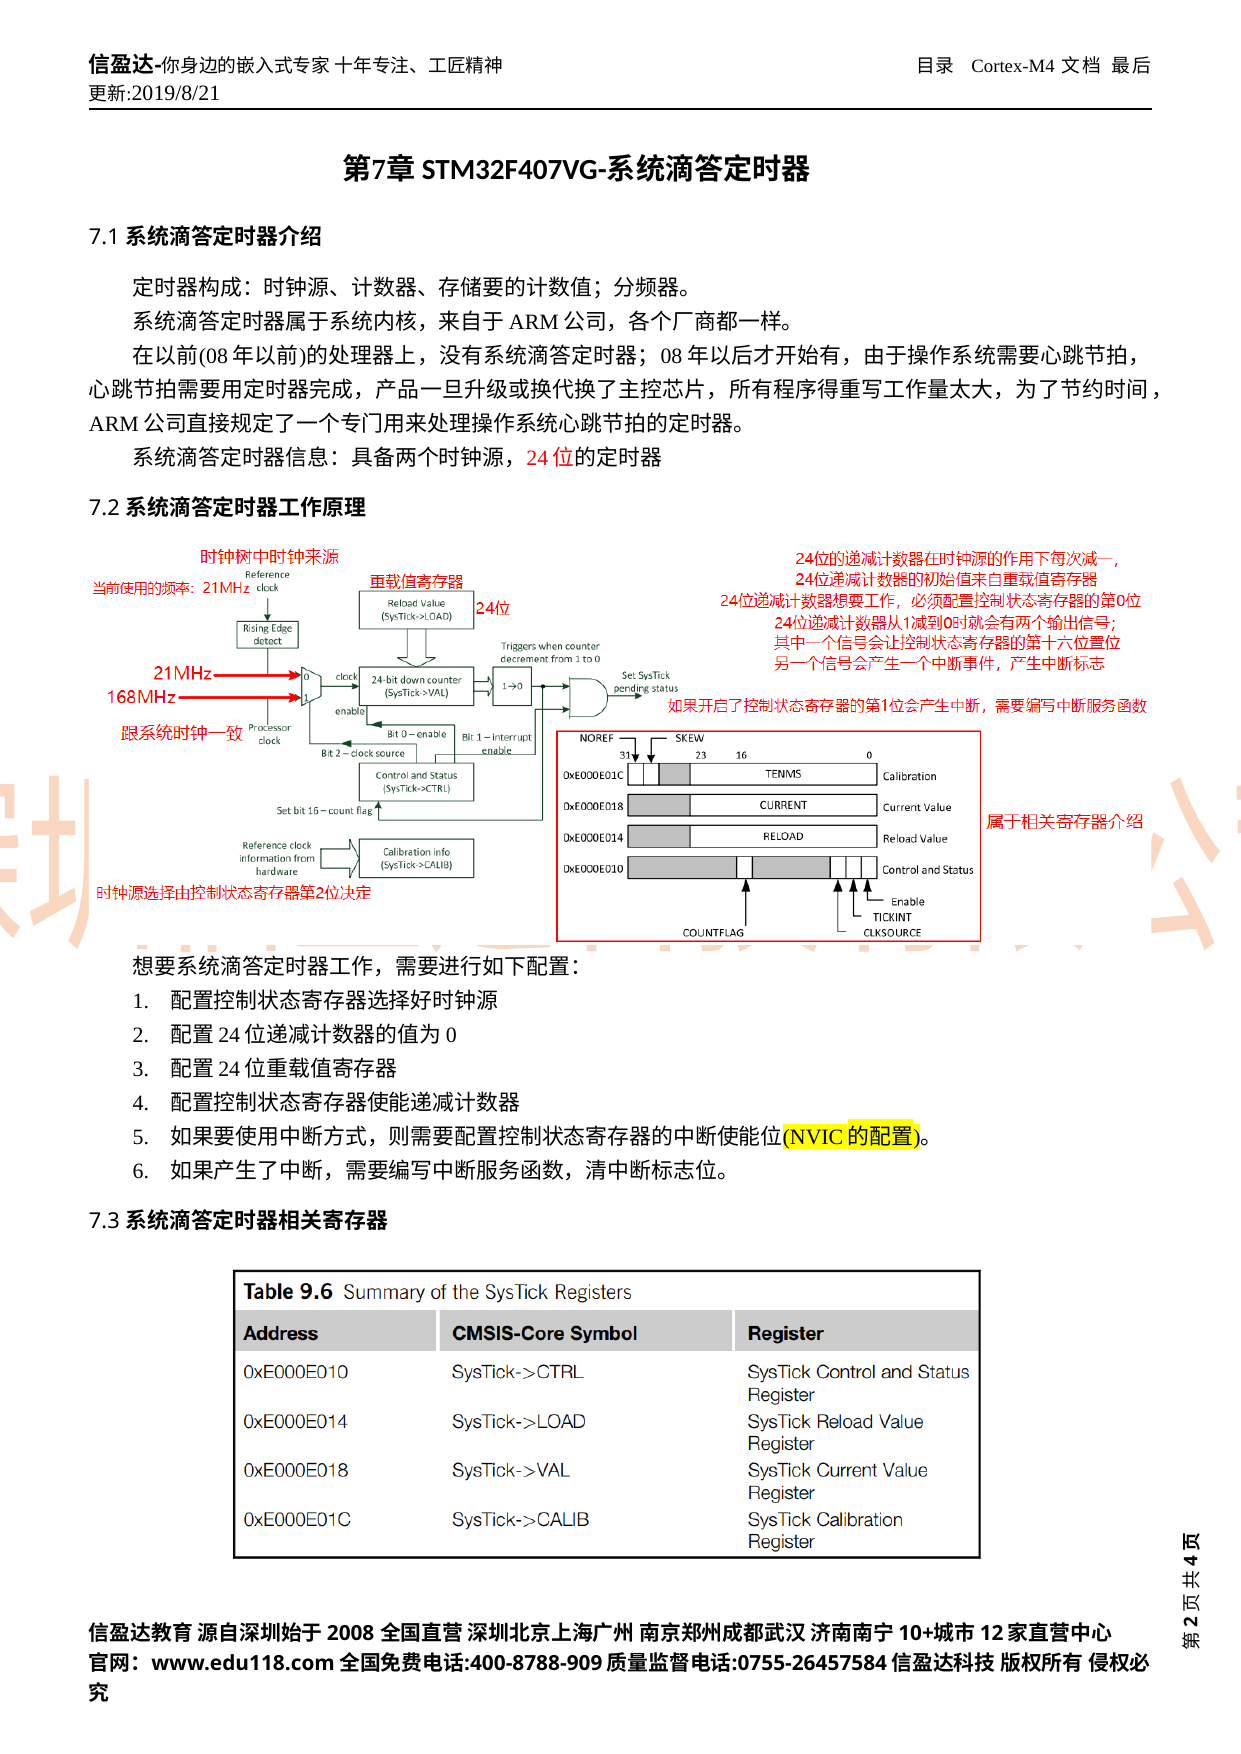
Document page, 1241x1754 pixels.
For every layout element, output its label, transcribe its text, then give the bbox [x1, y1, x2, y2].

subtitle 系统滴答定时器工作原理 [89, 489, 1152, 523]
list 配置控制状态寄存器选择好时钟源 [132, 982, 1152, 1016]
list 配置24位重载值寄存器 [132, 1049, 1152, 1083]
text 想要系统滴答定时器工作，需要进行如下配置： [89, 948, 1152, 982]
subtitle 系统滴答定时器相关寄存器 [89, 1202, 1152, 1236]
subtitle 系统滴答定时器介绍 [89, 218, 1152, 252]
picture [88, 540, 1152, 945]
text 在以前(08年以前)的处理器上，没有系统滴答定时器；08年以后才开始有，由于操作系统需要心跳节拍，心跳节拍需要用定时器完成，产品一旦升级或换代换了主控芯片，所有程序得重写工作量太大，为了节约时间，ARM公司直接规定了一个专门用来处理操作系统心跳节拍的定时器。 [89, 336, 1152, 438]
list 配置24位递减计数器的值为0 [132, 1016, 1152, 1049]
picture [88, 1253, 1152, 1570]
text 系统滴答定时器信息：具备两个时钟源，24位的定时器 [89, 438, 1152, 472]
text 系统滴答定时器属于系统内核，来自于ARM公司，各个厂商都一样。 [89, 302, 1152, 336]
list 如果产生了中断，需要编写中断服务函数，清中断标志位。 [132, 1151, 1152, 1185]
subtitle STM32F407VG-系统滴答定时器 [1, 133, 1152, 201]
text 定时器构成：时钟源、计数器、存储要的计数值；分频器。 [89, 268, 1152, 302]
list 如果要使用中断方式，则需要配置控制状态寄存器的中断使能位(NVIC的配置)。 [132, 1117, 1152, 1151]
list 配置控制状态寄存器使能递减计数器 [132, 1083, 1152, 1117]
